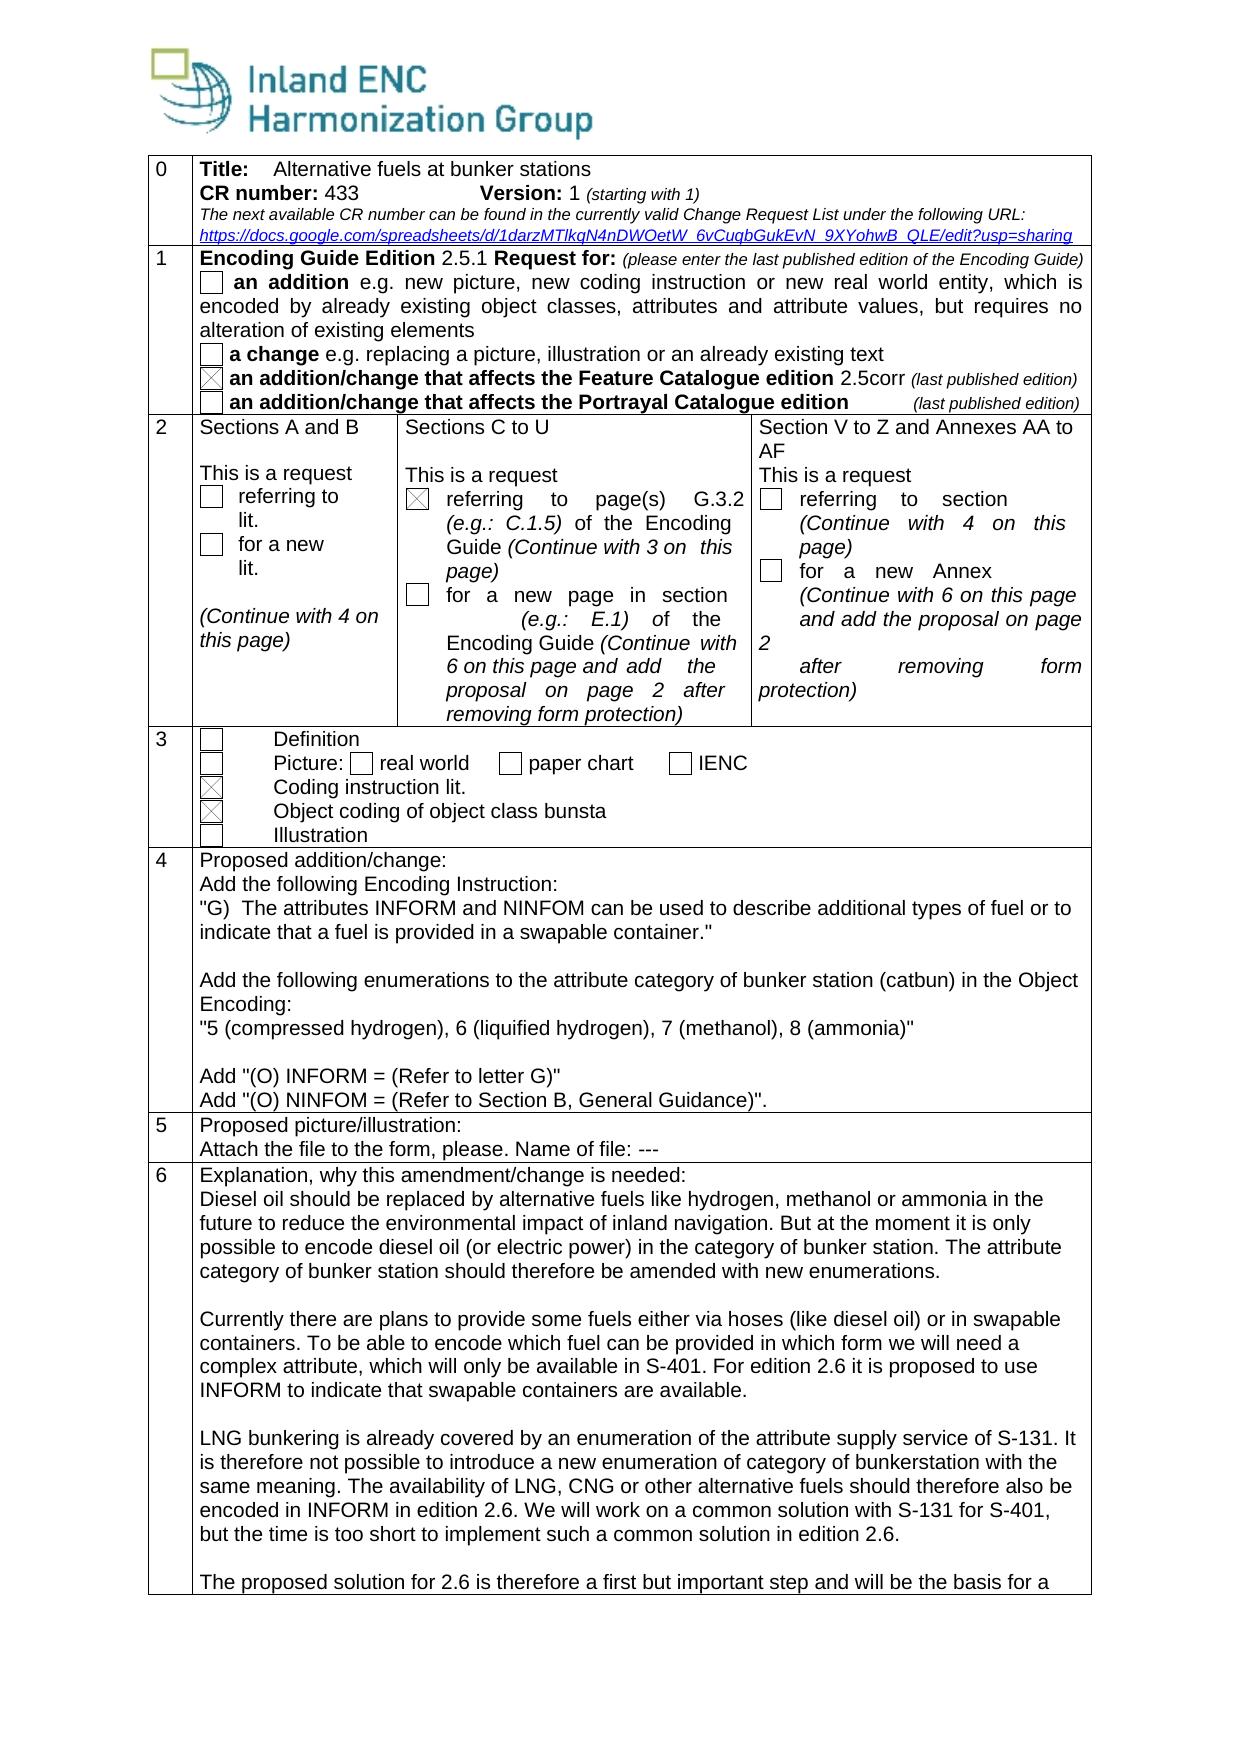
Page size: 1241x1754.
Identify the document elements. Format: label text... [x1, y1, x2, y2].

table_cell 1 [149, 246, 192, 414]
table_cell 5 [149, 1113, 192, 1162]
table_cell Proposed addition/change: Add the following Encoding Instruction: "G) The attributes INFORM and NINFOM can be used to describe additional types of fuel or to indicate that a fuel is provided in a swapable container." Add the following enumerations to the attribute category of bunker station (catbun) in the Object Encoding: "5 (compressed hydrogen), 6 (liquified hydrogen), 7 (methanol), 8 (ammonia)" Add "(O) INFORM = (Refer to letter G)" Add "(O) NINFOM = (Refer to Section B, General Guidance)". [193, 848, 1091, 1112]
table_cell Definition Picture: real world paper chart IENC Coding instruction lit. Object coding of object class bunsta Illustration [193, 727, 1091, 847]
table_cell Sections A and B This is a request referring to lit. for a new lit. (Continue with 4 on this page) [193, 415, 397, 726]
picture [147, 44, 597, 143]
table_cell Proposed picture/illustration: Attach the file to the form, please. Name of file: --- [193, 1113, 1091, 1162]
table_cell 4 [149, 848, 192, 1112]
table_cell Section V to Z and Annexes AA to AF This is a request referring to section (Continue with 4 on this page) for a new Annex (Continue with 6 on this page and add the proposal on page 2 after removing form protection) [752, 415, 1091, 726]
table_cell Sections C to U This is a request referring to page(s) G.3.2 (e.g.: C.1.5) of the Encoding Guide (Continue with 3 on this page) for a new page in section (e.g.: E.1) of the Encoding Guide (Continue with 6 on this page and add the proposal on page 2 after removing form protection) [398, 415, 751, 726]
table_cell 3 [149, 727, 192, 847]
table_cell Encoding Guide Edition 2.5.1 Request for: (please enter the last published edition of the Encoding Guide) an addition e.g. new picture, new coding instruction or new real world entity, which is encoded by already existing object classes, attributes and attribute values, but requires no alteration of existing elements a change e.g. replacing a picture, illustration or an already existing text an addition/change that affects the Feature Catalogue edition 2.5corr (last published edition) an addition/change that affects the Portrayal Catalogue edition (last published edition) [193, 246, 1091, 414]
table_header 0 [149, 156, 192, 245]
table_cell 2 [149, 415, 192, 726]
table_cell 6 [149, 1163, 192, 1594]
table_header Title: Alternative fuels at bunker stations CR number: 433 Version: 1 (starting with 1) The next available CR number can be found in the currently valid Change Request List under the following URL: https://docs.google.com/spreadsheets/d/1darzMTlkqN4nDWOetW_6vCuqbGukEvN_9XYohwB_QLE/edit?usp=sharing [193, 156, 1091, 245]
